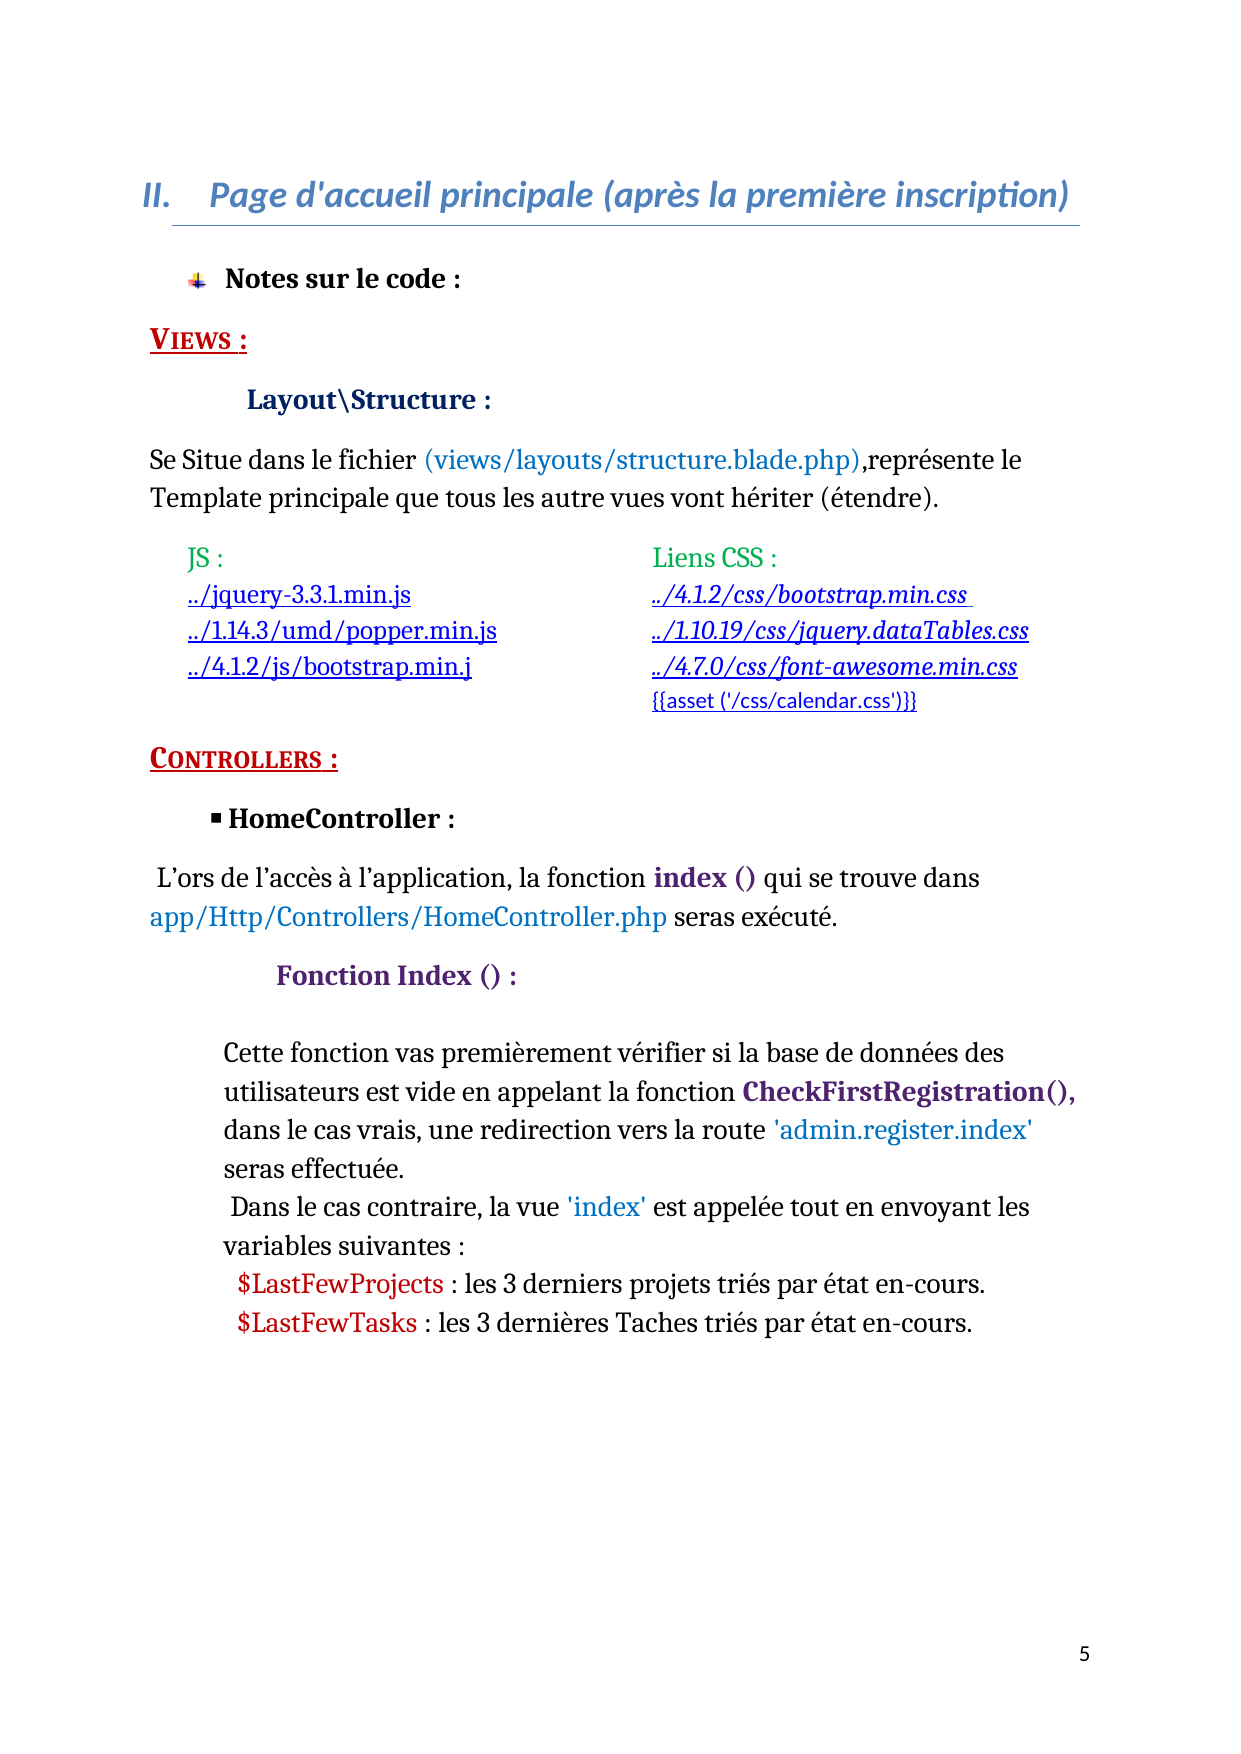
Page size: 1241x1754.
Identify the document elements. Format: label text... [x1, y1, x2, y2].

text L’ors de l’accès à l’application, la fonction index () qui se trouve dans app/Http/Controllers/HomeController.php seras exécuté. [150, 861, 1090, 933]
list Dans le cas contraire, la vue 'index' est appelée tout en envoyant les variables suivantes : [224, 1191, 1090, 1263]
list Layout\Structure : [247, 383, 1090, 417]
list HomeController : [209, 802, 1090, 836]
list {{asset ('/css/calendar.css')}} [187, 687, 1090, 714]
list JS : Liens CSS : [187, 541, 1090, 574]
list ../4.1.2/js/bootstrap.min.j ../4.7.0/css/font-awesome.min.css [187, 651, 1090, 682]
list Cette fonction vas premièrement vérifier si la base de données des utilisateurs est vide en appelant la fonction CheckFirstRegistration(), dans le cas vrais, une redirection vers la route 'admin.register.index' seras effectuée. [224, 1036, 1090, 1186]
text Controllers : [150, 740, 1090, 776]
list ../1.14.3/umd/popper.min.js ../1.10.19/css/jquery.dataTables.css [187, 615, 1090, 646]
text Views : [150, 321, 1090, 357]
list ../jquery-3.3.1.min.js ../4.1.2/css/bootstrap.min.css [187, 579, 1090, 611]
list $LastFewProjects : les 3 derniers projets triés par état en-cours. [224, 1268, 1090, 1301]
list $LastFewTasks : les 3 dernières Taches triés par état en-cours. [224, 1306, 1090, 1340]
text Se Situe dans le fichier (views/layouts/structure.blade.php),représente le Template principale que tous les autre vues vont hériter (étendre). [150, 443, 1090, 515]
list Fonction Index () : [276, 959, 1090, 993]
list Page d'accueil principale (après la première inscription) [172, 171, 1080, 225]
list Notes sur le code : [187, 262, 1090, 296]
picture [188, 271, 206, 289]
